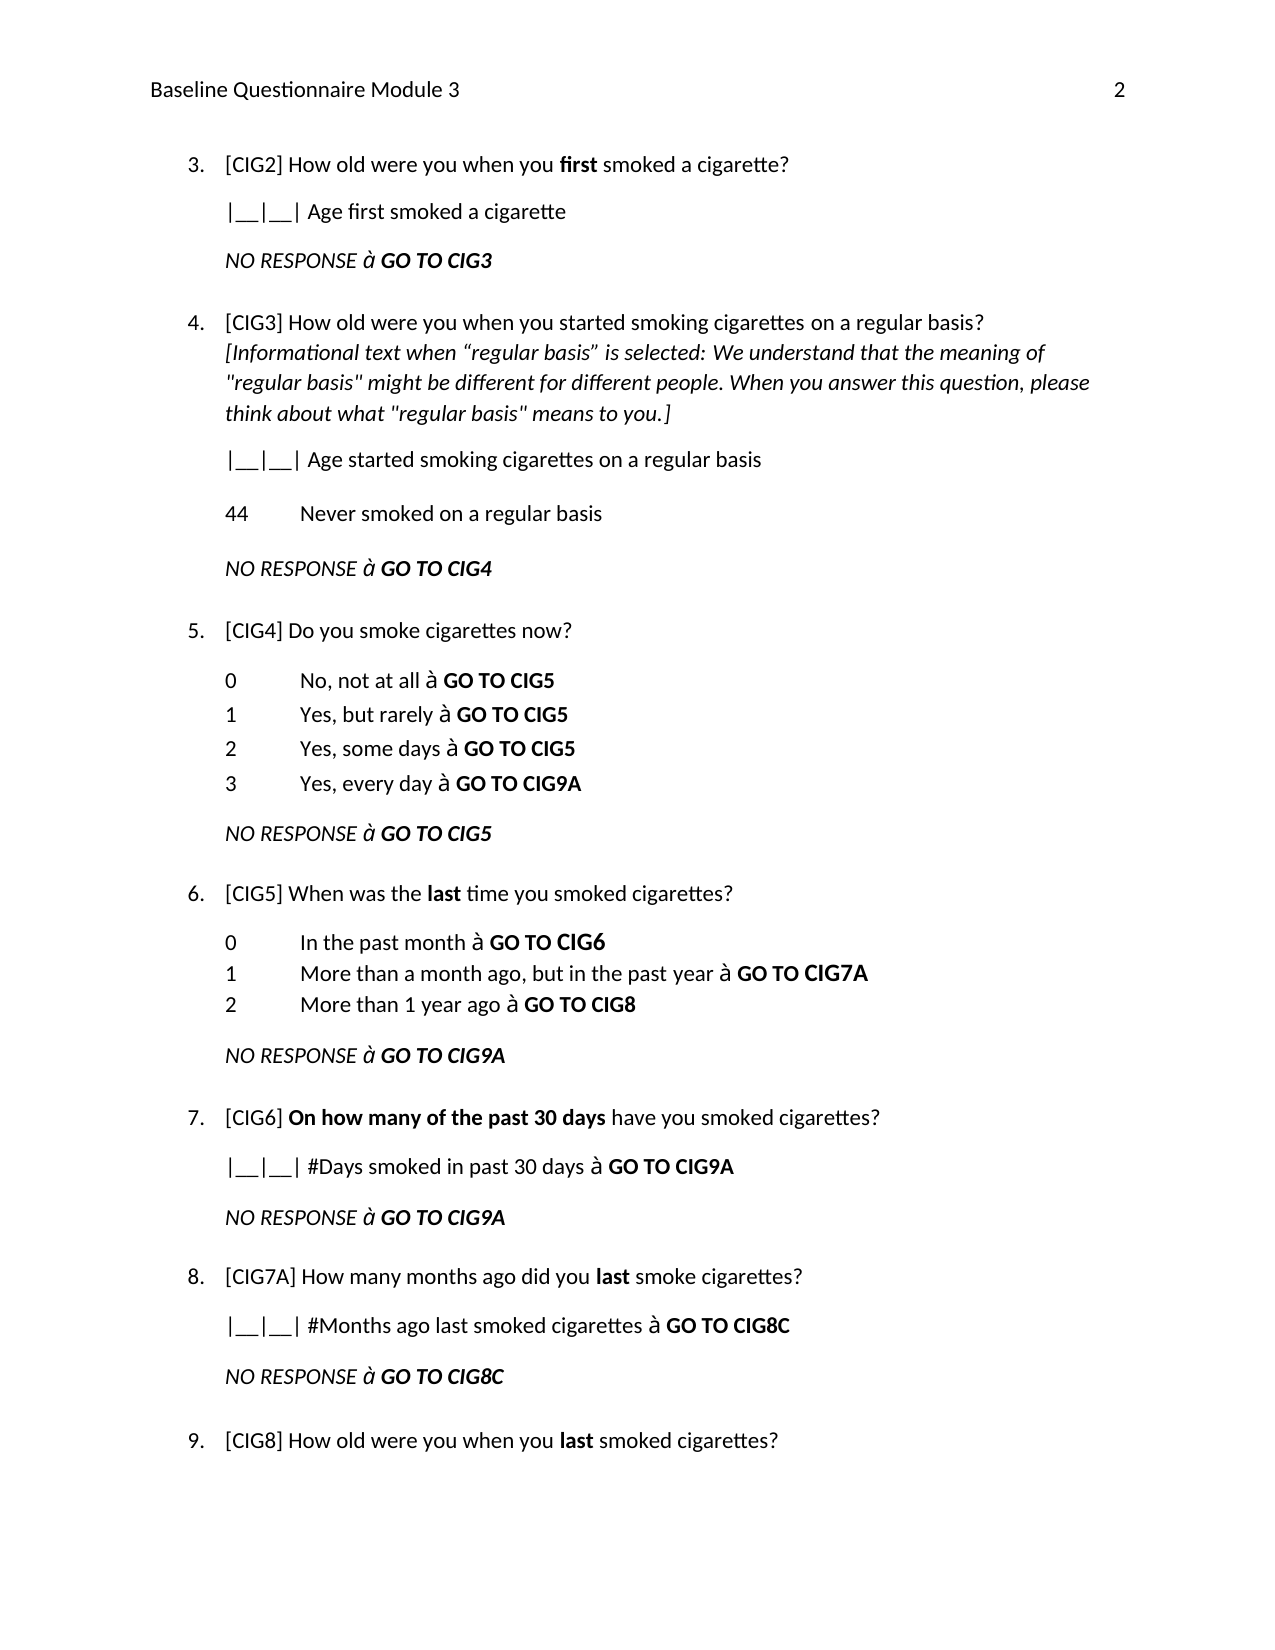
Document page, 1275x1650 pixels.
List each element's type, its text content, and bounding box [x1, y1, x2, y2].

text |__|__| #Months ago last smoked cigarettes à GO TO CIG8C [225, 1309, 1125, 1340]
list [CIG2] How old were you when you first smoked a cigarette? [187, 150, 1125, 178]
text 0 In the past month à GO TO CIG6 [225, 926, 1125, 957]
list [CIG4] Do you smoke cigarettes now? [187, 617, 1125, 645]
text NO RESPONSE à GO TO CIG3 [225, 244, 1125, 275]
text 1 More than a month ago, but in the past year à GO TO CIG7A [225, 957, 1125, 988]
text 44 Never smoked on a regular basis [225, 499, 1125, 527]
list [CIG5] When was the last time you smoked cigarettes? [187, 879, 1125, 907]
list [CIG6] On how many of the past 30 days have you smoked cigarettes? [187, 1103, 1125, 1131]
text |__|__| Age first smoked a cigarette [225, 197, 1125, 225]
text NO RESPONSE à GO TO CIG5 [197, 817, 1125, 848]
text 0 No, not at all à GO TO CIG5 [197, 663, 1125, 695]
text 1 Yes, but rarely à GO TO CIG5 [197, 698, 1125, 729]
text 3 Yes, every day à GO TO CIG9A [225, 767, 1125, 798]
text NO RESPONSE à GO TO CIG4 [225, 552, 1125, 583]
text |__|__| Age started smoking cigarettes on a regular basis [225, 446, 1125, 474]
list [CIG3] How old were you when you started smoking cigarettes on a regular basis? [Informational text when “regular basis” is selected: We understand that the meaning of "regular basis" might be different for different people. When you answer this question, please think about what "regular basis" means to you.] [187, 308, 1125, 427]
text NO RESPONSE à GO TO CIG8C [225, 1359, 1125, 1391]
text NO RESPONSE à GO TO CIG9A [225, 1039, 1125, 1070]
list [CIG7A] How many months ago did you last smoke cigarettes? [187, 1262, 1125, 1290]
text NO RESPONSE à GO TO CIG9A [225, 1200, 1125, 1232]
text |__|__| #Days smoked in past 30 days à GO TO CIG9A [225, 1150, 1125, 1181]
text 2 Yes, some days à GO TO CIG5 [197, 732, 1125, 763]
list [CIG8] How old were you when you last smoked cigarettes? [187, 1426, 1125, 1454]
text 2 More than 1 year ago à GO TO CIG8 [225, 988, 1125, 1019]
